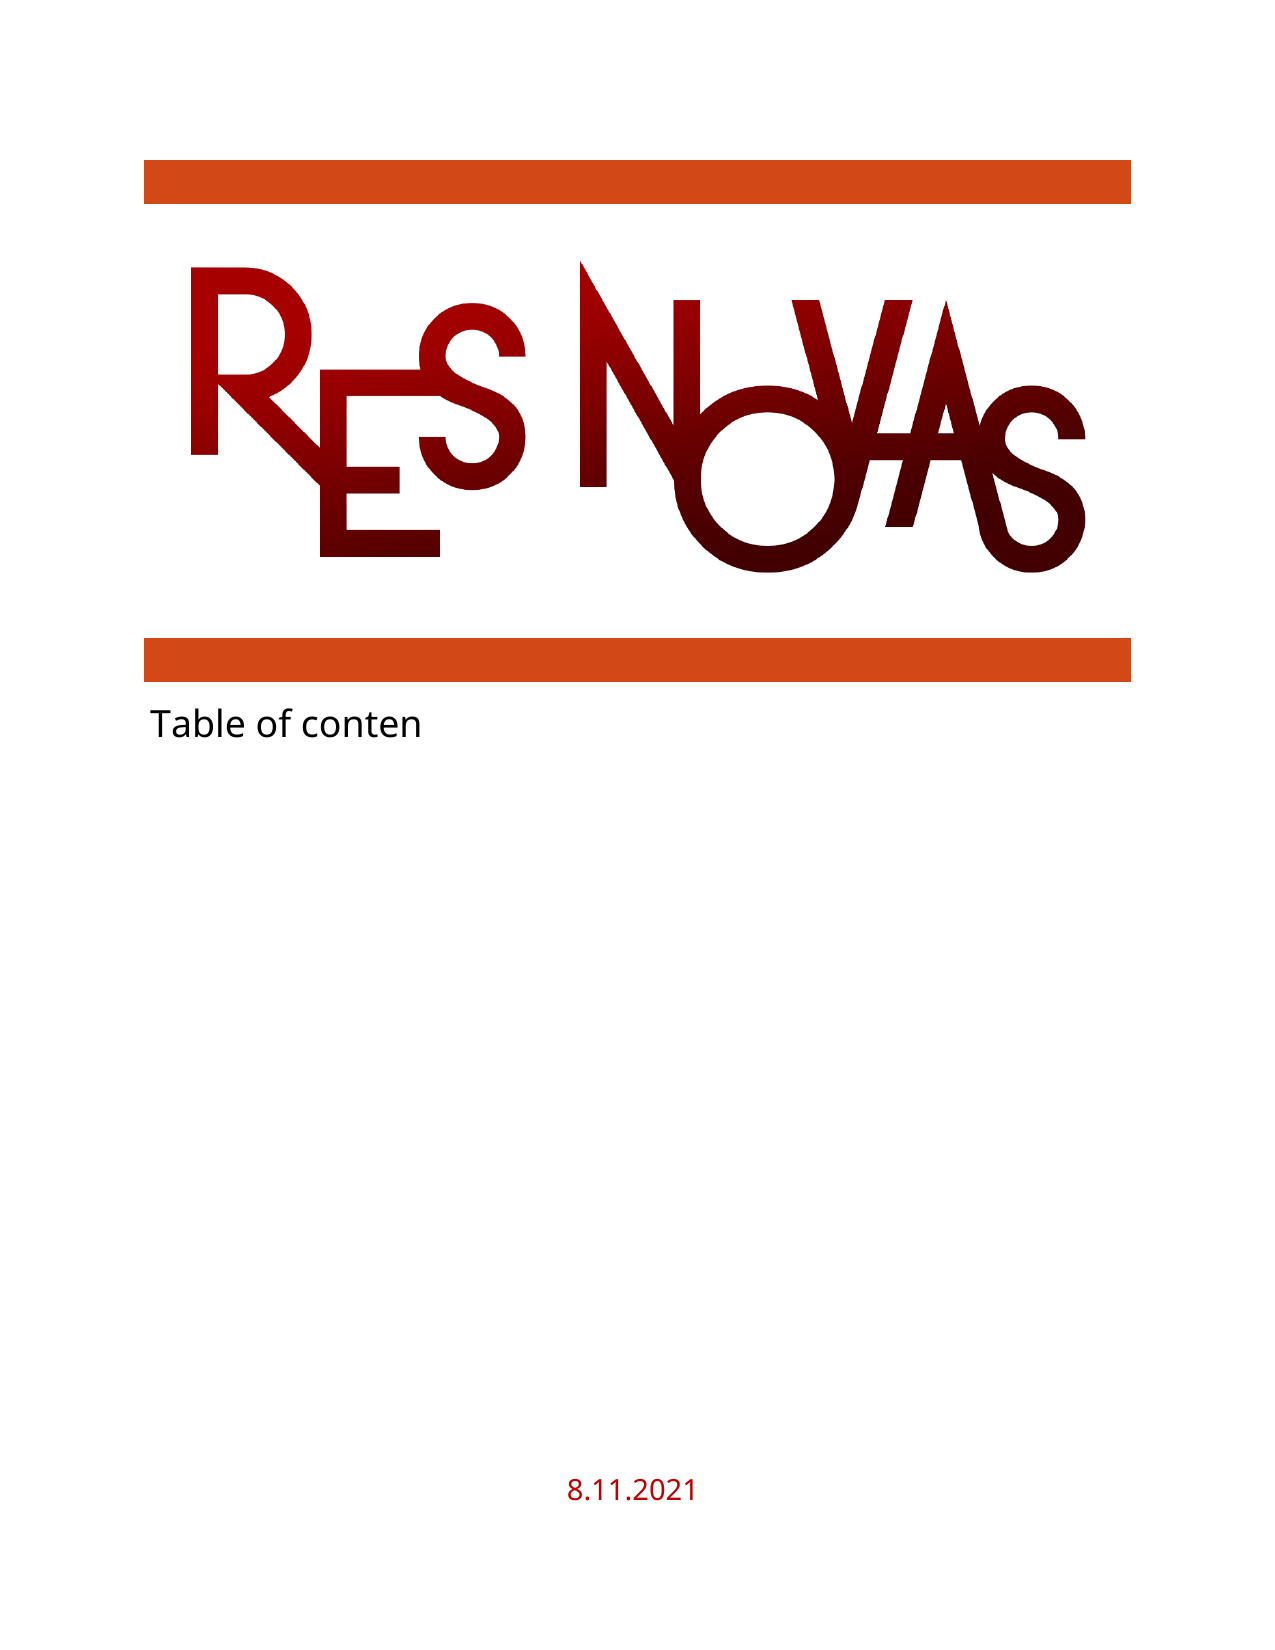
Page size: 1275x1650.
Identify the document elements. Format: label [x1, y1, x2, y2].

picture [150, 219, 1125, 614]
